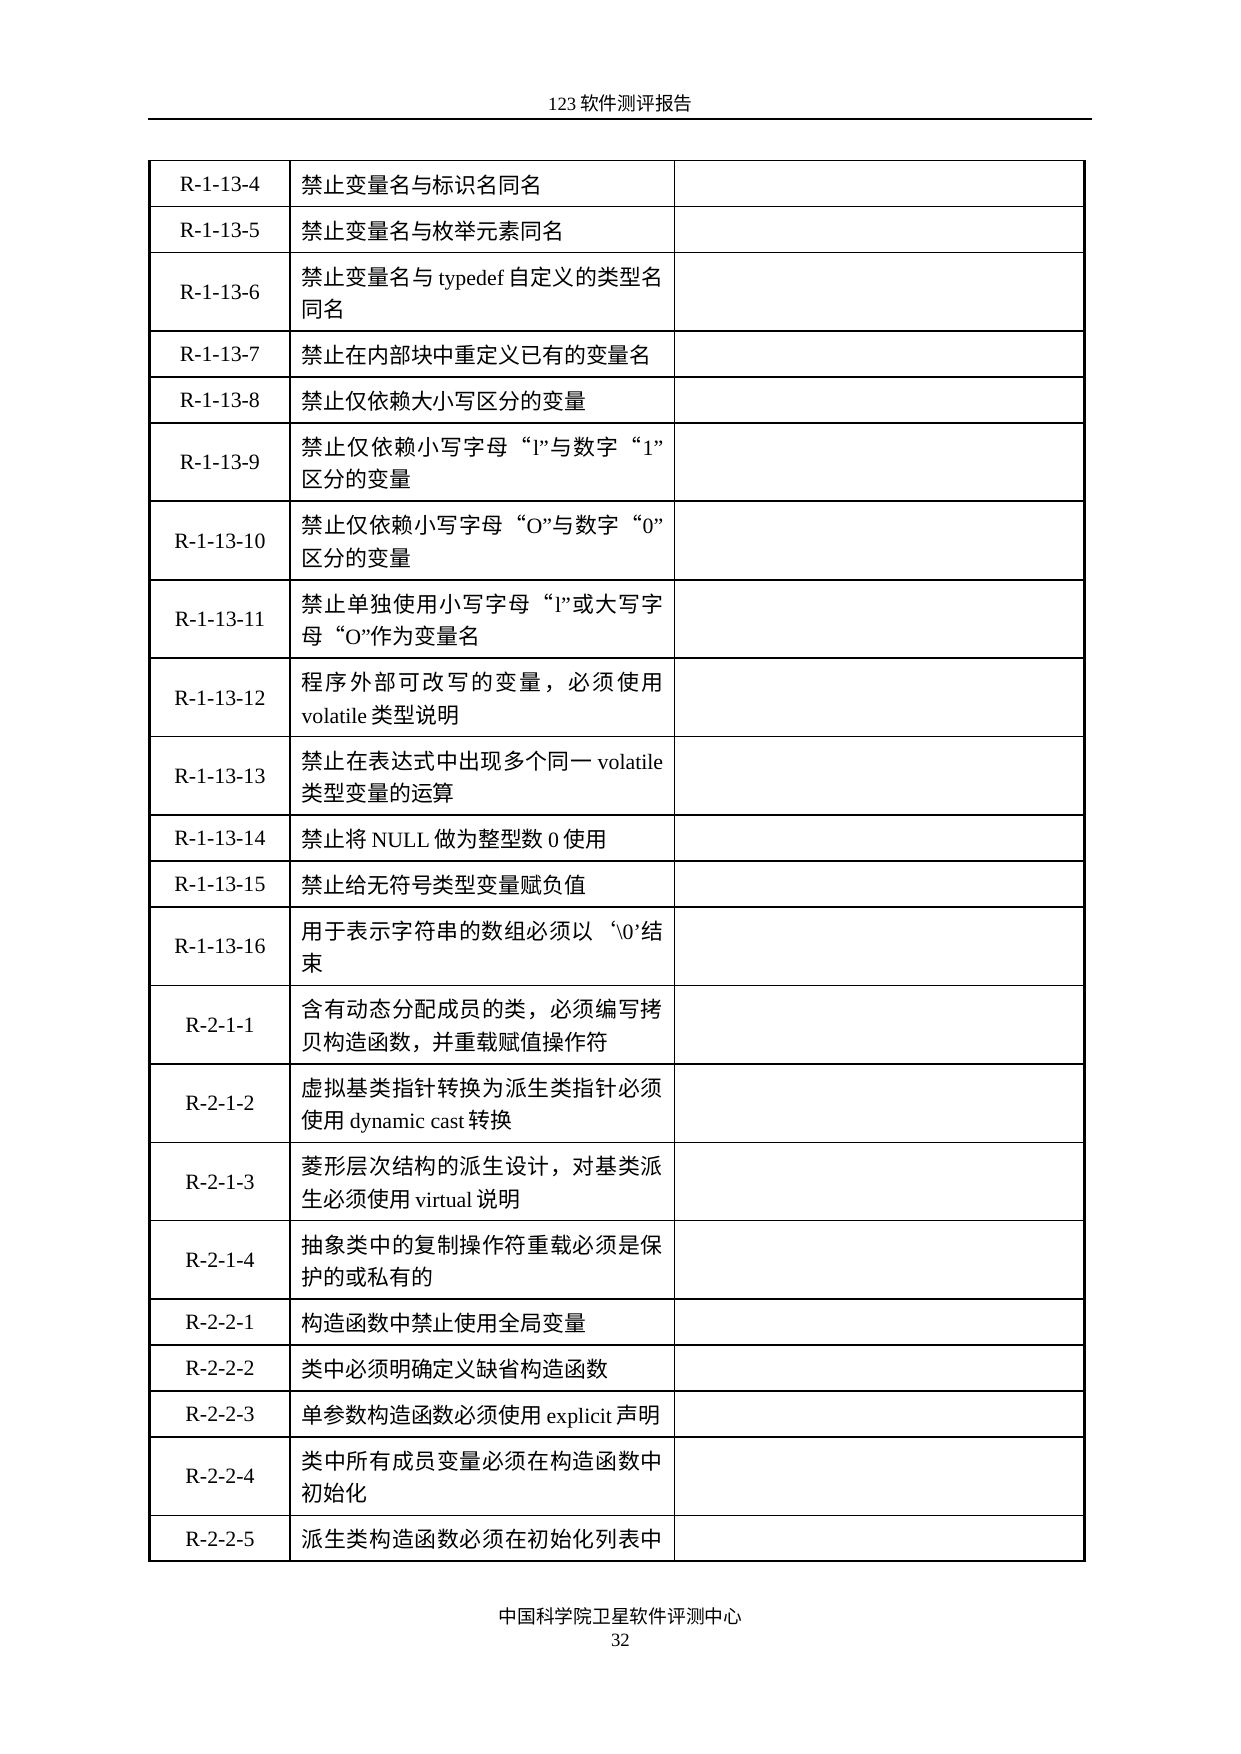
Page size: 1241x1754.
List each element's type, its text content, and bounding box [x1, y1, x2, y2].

table_cell [675, 816, 1083, 860]
table_cell R-1-13-12 [151, 659, 289, 736]
table_cell 禁止在表达式中出现多个同一volatile类型变量的运算 [291, 737, 674, 814]
table_cell [675, 581, 1083, 657]
table_cell R-2-2-5 [151, 1516, 289, 1560]
table_cell [675, 986, 1083, 1063]
table_cell R-1-13-16 [151, 908, 289, 984]
table_cell [675, 424, 1083, 500]
table_cell 禁止变量名与typedef自定义的类型名同名 [291, 253, 674, 330]
table_cell R-1-13-15 [151, 862, 289, 906]
table_cell 含有动态分配成员的类，必须编写拷贝构造函数，并重载赋值操作符 [291, 986, 674, 1063]
table_cell 抽象类中的复制操作符重载必须是保护的或私有的 [291, 1221, 674, 1298]
table_cell [675, 1065, 1083, 1141]
table_cell 禁止变量名与枚举元素同名 [291, 207, 674, 252]
table_cell [675, 862, 1083, 906]
table_cell 程序外部可改写的变量，必须使用volatile类型说明 [291, 659, 674, 736]
table_cell R-2-1-3 [151, 1143, 289, 1220]
table_cell R-1-13-10 [151, 502, 289, 579]
table_cell 用于表示字符串的数组必须以‘\0’结束 [291, 908, 674, 984]
table_cell 类中必须明确定义缺省构造函数 [291, 1346, 674, 1390]
table_cell [675, 1392, 1083, 1436]
table_cell 菱形层次结构的派生设计，对基类派生必须使用virtual说明 [291, 1143, 674, 1220]
table_cell [675, 253, 1083, 330]
table_cell 单参数构造函数必须使用explicit声明 [291, 1392, 674, 1436]
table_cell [291, 1516, 674, 1560]
table_cell [675, 502, 1083, 579]
table_cell 禁止仅依赖大小写区分的变量 [291, 378, 674, 422]
table_cell R-2-2-2 [151, 1346, 289, 1390]
table_cell R-1-13-6 [151, 253, 289, 330]
table_cell R-1-13-11 [151, 581, 289, 657]
table_cell R-2-1-1 [151, 986, 289, 1063]
table_cell 禁止将NULL做为整型数0使用 [291, 816, 674, 860]
table_cell [675, 1143, 1083, 1220]
table_cell [675, 1221, 1083, 1298]
table_cell [675, 1516, 1083, 1560]
table_cell [675, 659, 1083, 736]
table_cell [675, 161, 1083, 206]
table_cell R-1-13-7 [151, 332, 289, 376]
table_cell [675, 332, 1083, 376]
table_cell 禁止仅依赖小写字母“l”与数字“1”区分的变量 [291, 424, 674, 500]
table_cell [675, 908, 1083, 984]
table_cell R-2-2-4 [151, 1438, 289, 1514]
table_cell 禁止变量名与标识名同名 [291, 161, 674, 206]
table_cell 禁止在内部块中重定义已有的变量名 [291, 332, 674, 376]
table_cell R-1-13-4 [151, 161, 289, 206]
table_cell [675, 737, 1083, 814]
table_cell R-1-13-5 [151, 207, 289, 252]
table_cell [675, 207, 1083, 252]
table_cell 虚拟基类指针转换为派生类指针必须使用dynamic cast转换 [291, 1065, 674, 1141]
table_cell [675, 1438, 1083, 1514]
table_cell R-2-2-1 [151, 1300, 289, 1344]
table_cell [675, 378, 1083, 422]
table_cell R-1-13-9 [151, 424, 289, 500]
table_cell 禁止给无符号类型变量赋负值 [291, 862, 674, 906]
table_cell 构造函数中禁止使用全局变量 [291, 1300, 674, 1344]
table_cell [675, 1346, 1083, 1390]
table_cell R-2-1-4 [151, 1221, 289, 1298]
table_cell 禁止仅依赖小写字母“O”与数字“0”区分的变量 [291, 502, 674, 579]
table_cell [675, 1300, 1083, 1344]
table_cell R-1-13-13 [151, 737, 289, 814]
table_cell 禁止单独使用小写字母“l”或大写字母“O”作为变量名 [291, 581, 674, 657]
table_cell R-2-1-2 [151, 1065, 289, 1141]
table_cell 类中所有成员变量必须在构造函数中初始化 [291, 1438, 674, 1514]
table_cell R-2-2-3 [151, 1392, 289, 1436]
table_cell R-1-13-14 [151, 816, 289, 860]
table_cell R-1-13-8 [151, 378, 289, 422]
